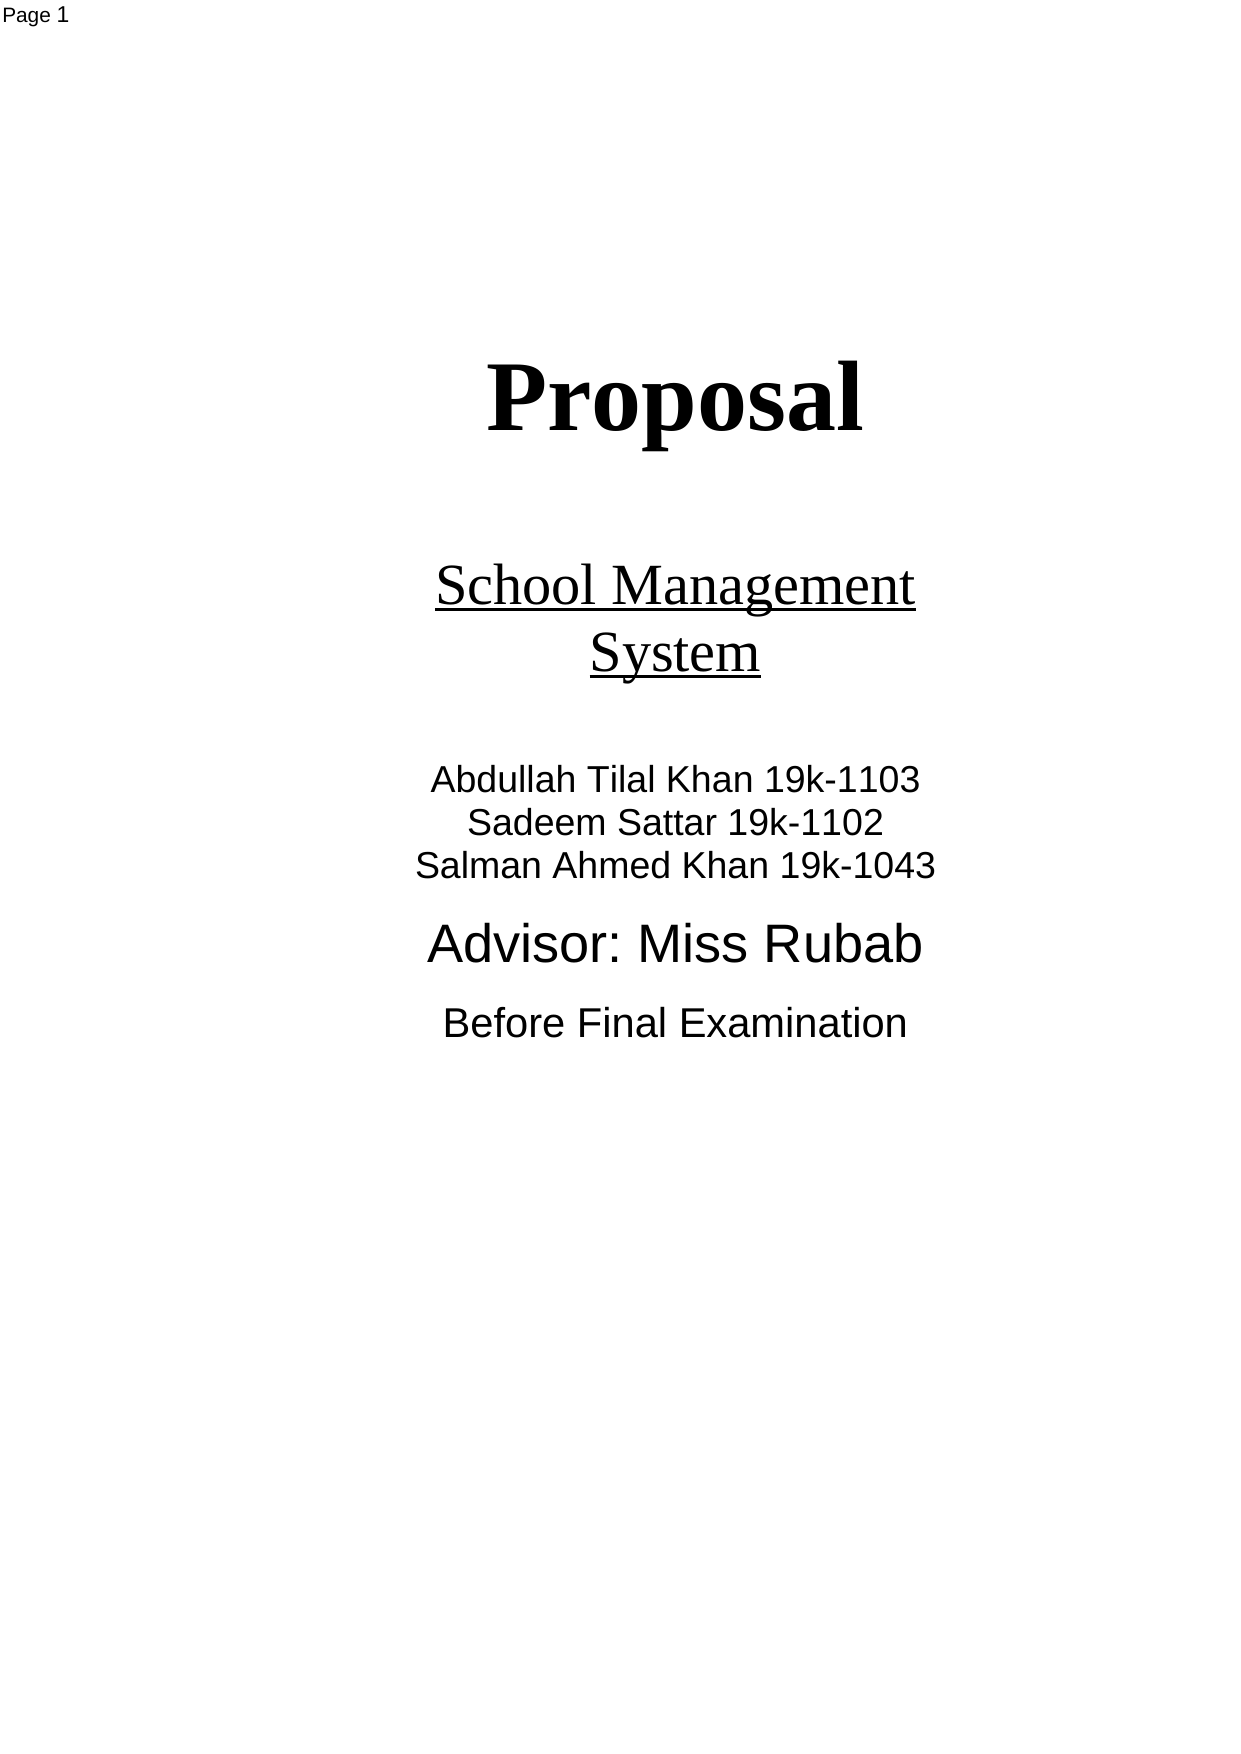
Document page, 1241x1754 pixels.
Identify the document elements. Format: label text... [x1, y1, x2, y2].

text Advisor: Miss Rubab [404, 911, 946, 974]
text Before Final Examination [404, 998, 946, 1046]
text Salman Ahmed Khan 19k-1043 [404, 843, 946, 886]
text Sadeem Sattar 19k-1102 [404, 800, 946, 843]
text Proposal [404, 337, 946, 452]
text Abdullah Tilal Khan 19k-1103 [404, 757, 946, 800]
text School Management System [404, 550, 946, 684]
